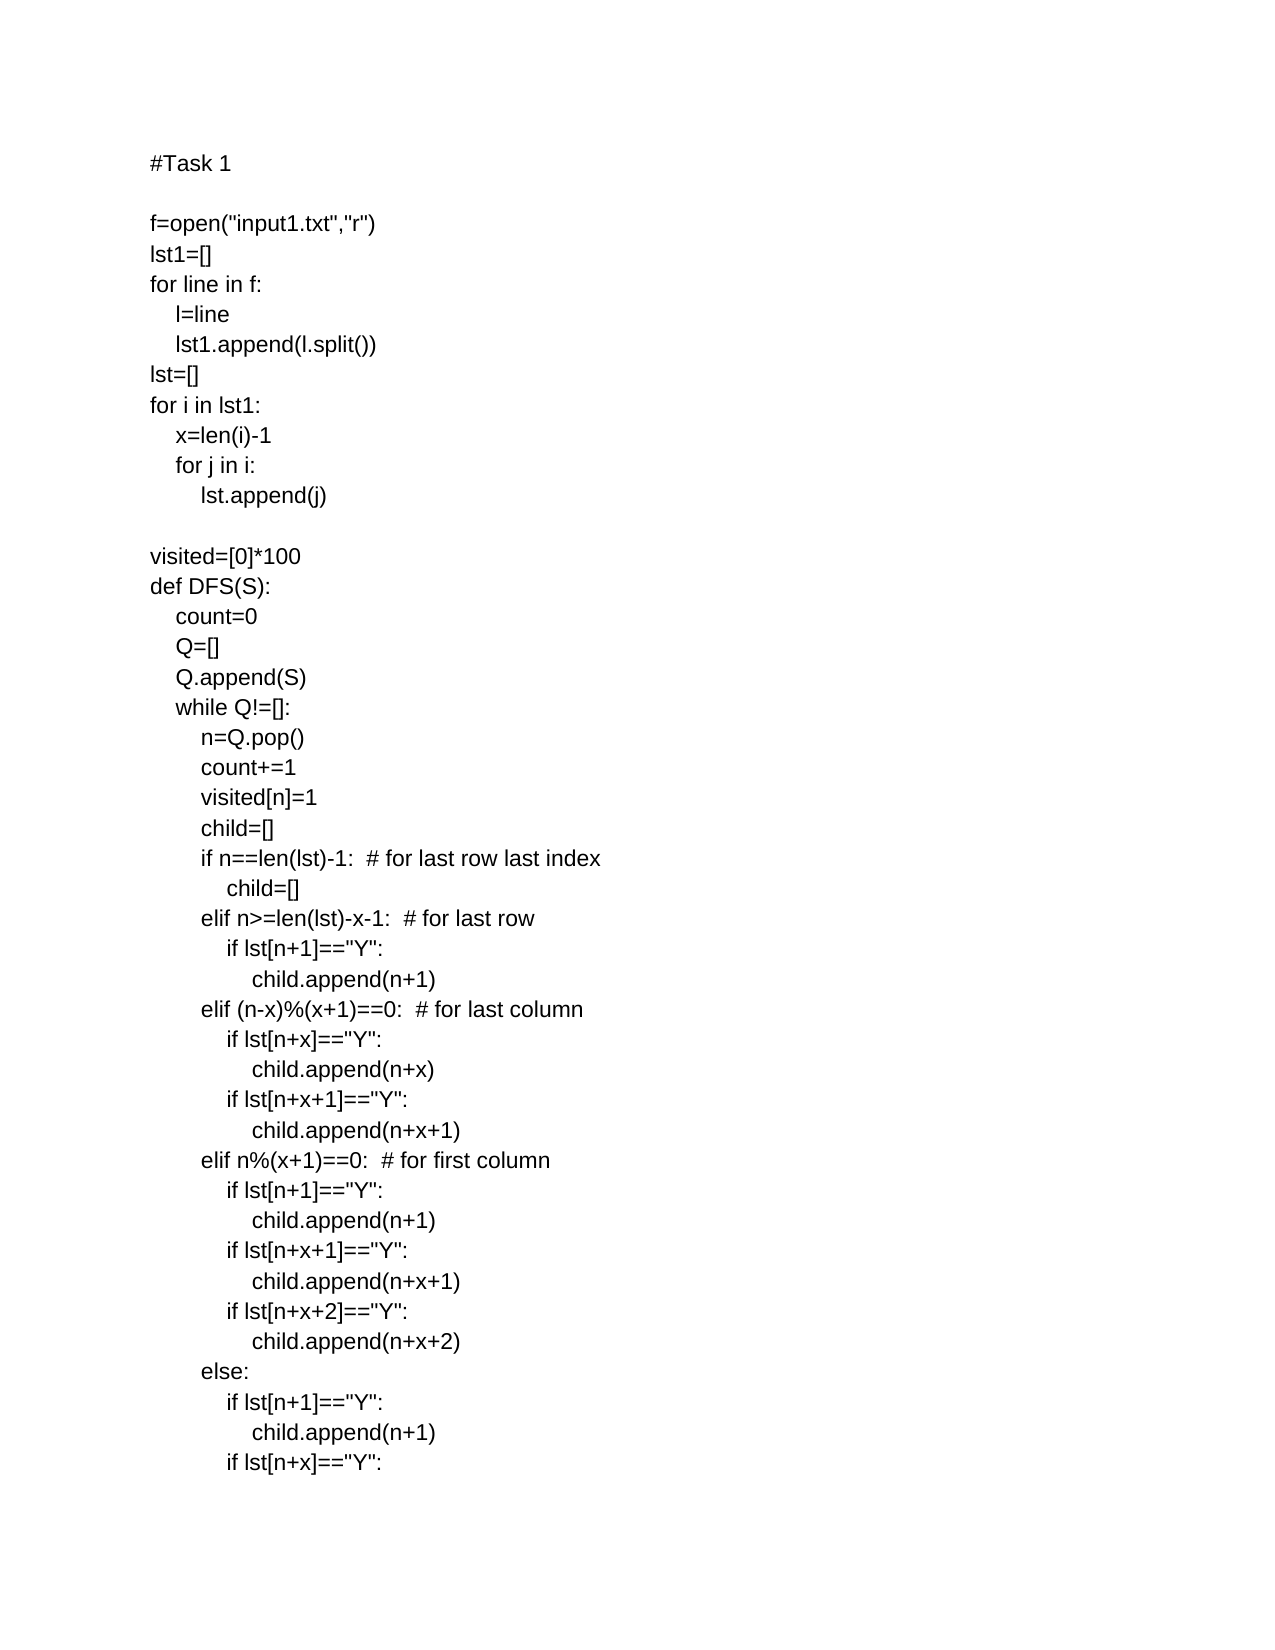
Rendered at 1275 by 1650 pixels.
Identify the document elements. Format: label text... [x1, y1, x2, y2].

text child.append(n+x+1) [150, 1117, 1125, 1143]
text count=0 [150, 603, 1125, 629]
text if lst[n+1]=="Y": [150, 935, 1125, 962]
text elif n>=len(lst)-x-1: # for last row [150, 905, 1125, 932]
text lst1.append(l.split()) [150, 331, 1125, 358]
text if lst[n+x+2]=="Y": [150, 1298, 1125, 1324]
text for line in f: [150, 271, 1125, 297]
text for j in i: [150, 452, 1125, 478]
text if lst[n+1]=="Y": [150, 1177, 1125, 1203]
text child=[] [150, 814, 1125, 841]
text x=len(i)-1 [150, 422, 1125, 448]
text elif n%(x+1)==0: # for first column [150, 1147, 1125, 1173]
text if lst[n+x]=="Y": [150, 1026, 1125, 1052]
text while Q!=[]: [150, 694, 1125, 720]
text child.append(n+x+1) [150, 1268, 1125, 1294]
text visited=[0]*100 [150, 543, 1125, 569]
text visited[n]=1 [150, 784, 1125, 811]
text child.append(n+1) [150, 1419, 1125, 1445]
text count+=1 [150, 754, 1125, 781]
text elif (n-x)%(x+1)==0: # for last column [150, 996, 1125, 1022]
text l=line [150, 301, 1125, 327]
text child.append(n+1) [150, 966, 1125, 992]
text if lst[n+x+1]=="Y": [150, 1237, 1125, 1264]
text if lst[n+x]=="Y": [150, 1449, 1125, 1475]
text if n==len(lst)-1: # for last row last index [150, 845, 1125, 871]
text #Task 1 [150, 150, 1125, 176]
text if lst[n+x+1]=="Y": [150, 1086, 1125, 1113]
text lst.append(j) [150, 482, 1125, 509]
text for i in lst1: [150, 392, 1125, 418]
text child=[] [150, 875, 1125, 901]
text Q.append(S) [150, 663, 1125, 690]
text f=open("input1.txt","r") [150, 210, 1125, 237]
text if lst[n+1]=="Y": [150, 1388, 1125, 1415]
text else: [150, 1358, 1125, 1385]
text child.append(n+x) [150, 1056, 1125, 1083]
text def DFS(S): [150, 573, 1125, 599]
text Q=[] [150, 633, 1125, 660]
text child.append(n+x+2) [150, 1328, 1125, 1354]
text n=Q.pop() [150, 724, 1125, 750]
text child.append(n+1) [150, 1207, 1125, 1234]
text lst=[] [150, 361, 1125, 388]
text lst1=[] [150, 241, 1125, 267]
